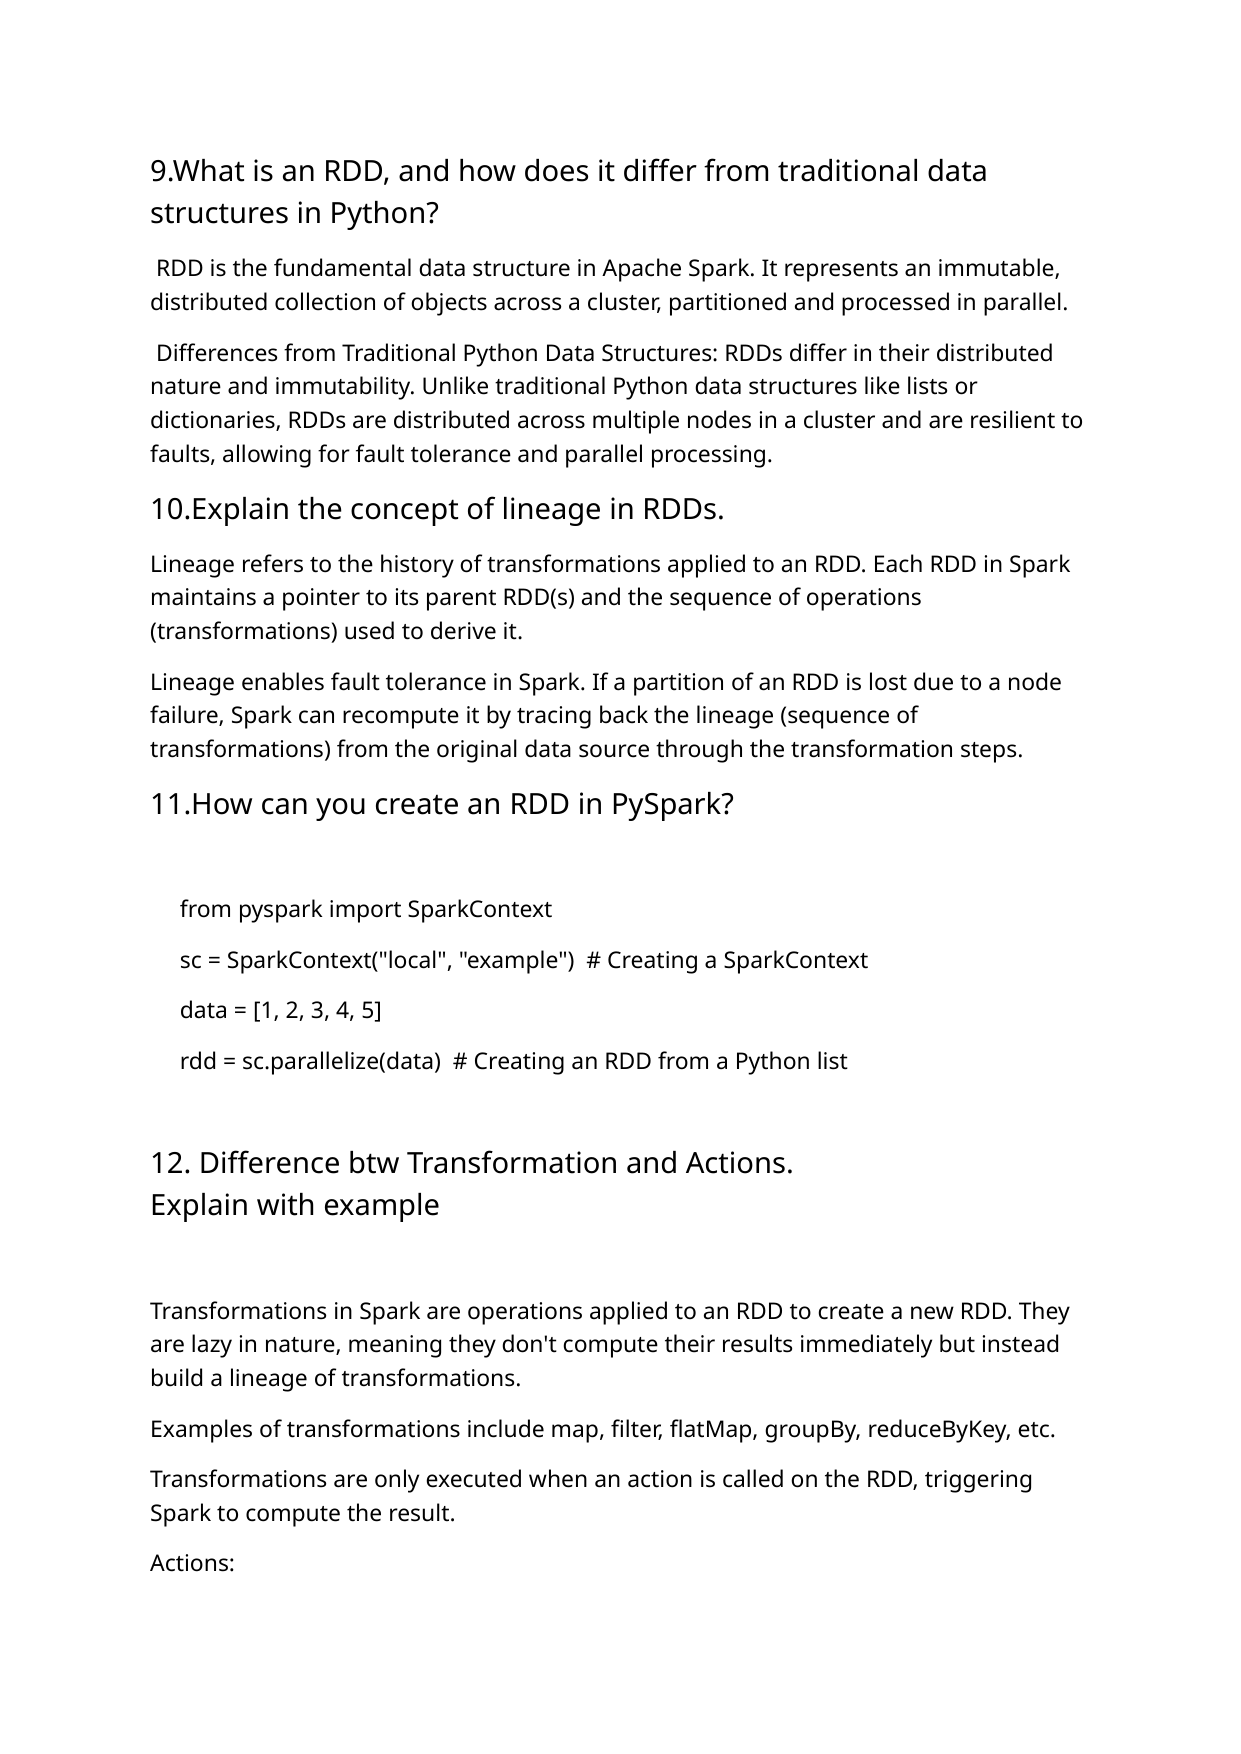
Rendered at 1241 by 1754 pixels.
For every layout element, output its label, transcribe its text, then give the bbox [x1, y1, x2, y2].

text Transformations in Spark are operations applied to an RDD to create a new RDD. They are lazy in nature, meaning they don't compute their results immediately but instead build a lineage of transformations. [150, 1294, 1090, 1393]
text RDD is the fundamental data structure in Apache Spark. It represents an immutable, distributed collection of objects across a cluster, partitioned and processed in parallel. [150, 252, 1090, 317]
text 11.How can you create an RDD in PySpark? [150, 783, 1090, 823]
text 9.What is an RDD, and how does it differ from traditional data structures in Python? [150, 150, 1090, 232]
text Lineage enables fault tolerance in Spark. If a partition of an RDD is lost due to a node failure, Spark can recompute it by tracing back the lineage (sequence of transformations) from the original data source through the transformation steps. [150, 666, 1090, 764]
text 12. Difference btw Transformation and Actions. Explain with example [150, 1142, 1090, 1224]
text Differences from Traditional Python Data Structures: RDDs differ in their distributed nature and immutability. Unlike traditional Python data structures like lists or dictionaries, RDDs are distributed across multiple nodes in a cluster and are resilient to faults, allowing for fault tolerance and parallel processing. [150, 336, 1090, 469]
text rdd = sc.parallelize(data) # Creating an RDD from a Python list [150, 1044, 1090, 1076]
text Examples of transformations include map, filter, flatMap, groupBy, reduceByKey, etc. [150, 1412, 1090, 1444]
text from pyspark import SparkContext [150, 893, 1090, 924]
text Lineage refers to the history of transformations applied to an RDD. Each RDD in Spark maintains a pointer to its parent RDD(s) and the sequence of operations (transformations) used to derive it. [150, 548, 1090, 646]
text Actions: [150, 1547, 1090, 1578]
text 10.Explain the concept of lineage in RDDs. [150, 488, 1090, 528]
text data = [1, 2, 3, 4, 5] [150, 994, 1090, 1025]
text sc = SparkContext("local", "example") # Creating a SparkContext [150, 944, 1090, 975]
text Transformations are only executed when an action is called on the RDD, triggering Spark to compute the result. [150, 1463, 1090, 1528]
